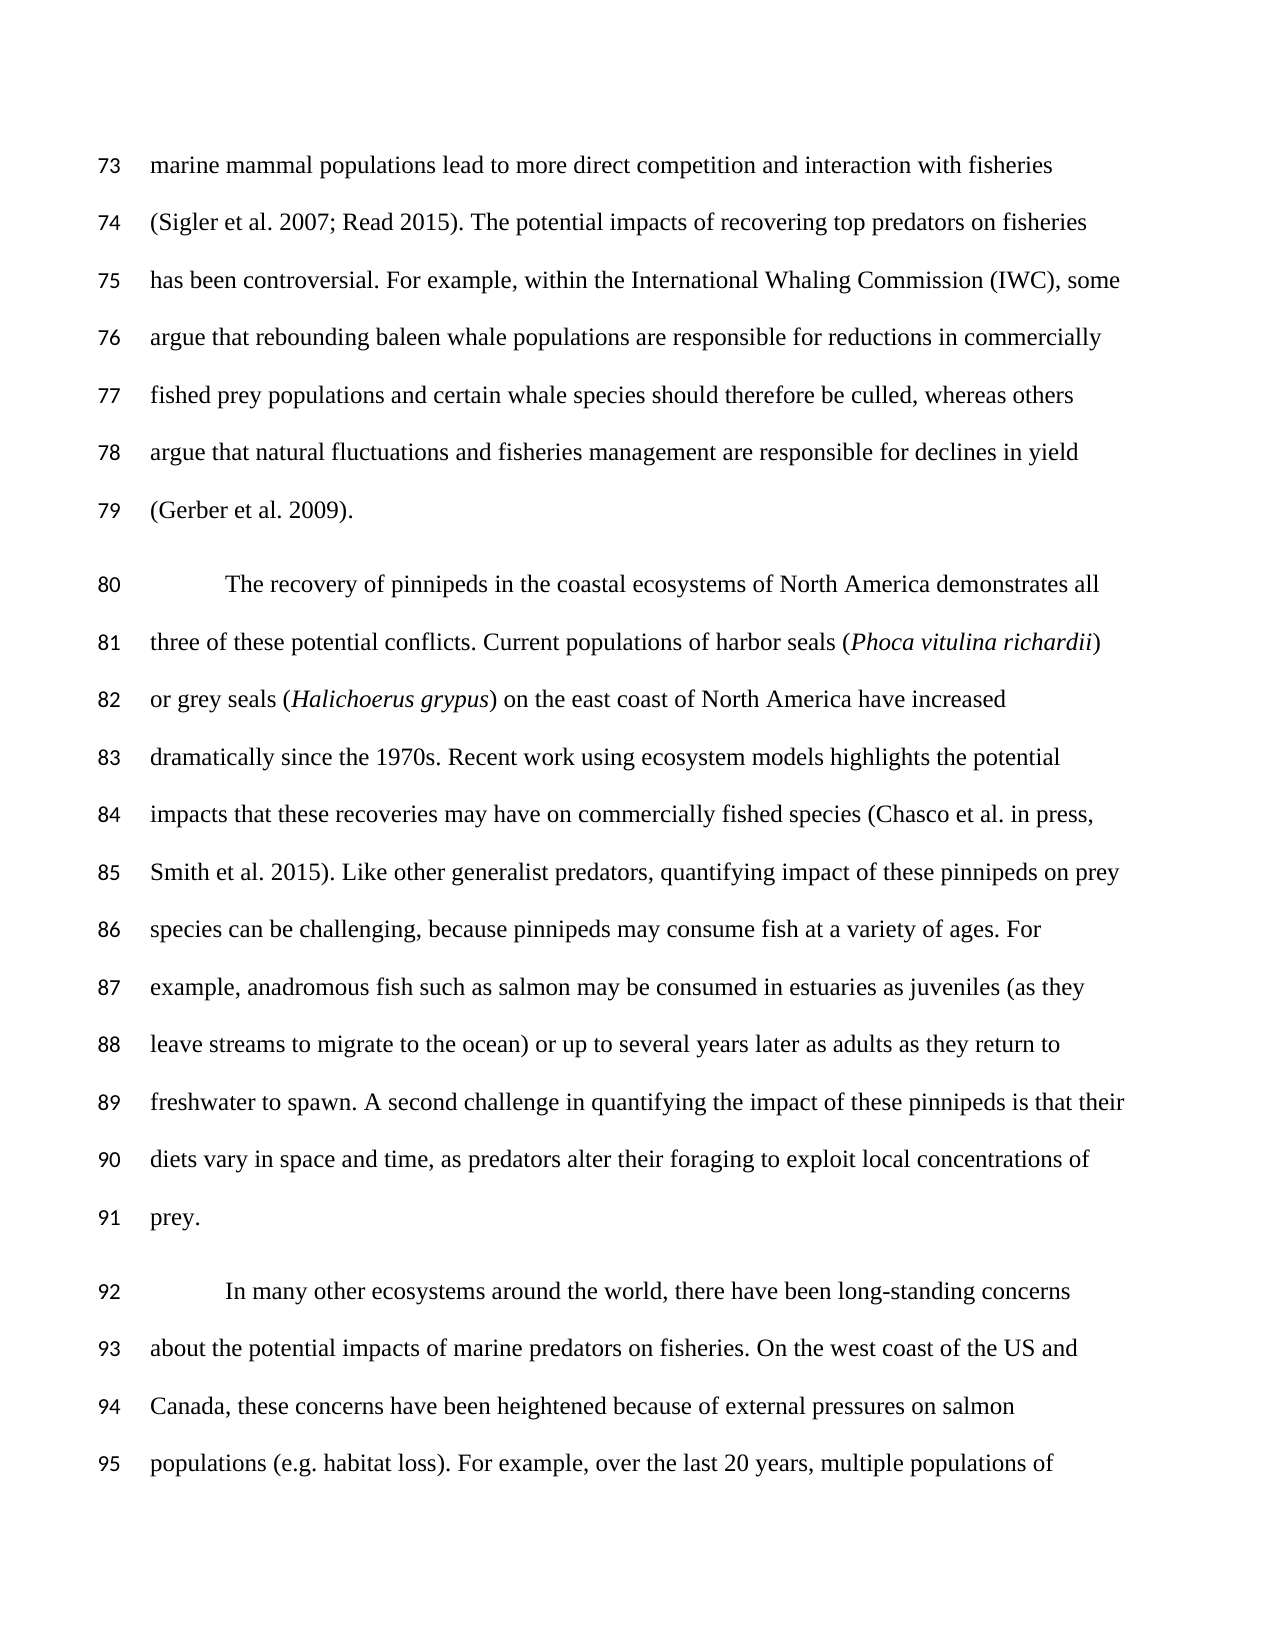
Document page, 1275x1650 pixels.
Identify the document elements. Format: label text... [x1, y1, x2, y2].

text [150, 1276, 1125, 1477]
text The recovery of pinnipeds in the coastal ecosystems of North America demonstrates all three of these potential conflicts. Current populations of harbor seals (Phoca vitulina richardii) or grey seals (Halichoerus grypus) on the east coast of North America have increased dramatically since the 1970s. Recent work using ecosystem models highlights the potential impacts that these recoveries may have on commercially fished species (Chasco et al. in press, Smith et al. 2015). Like other generalist predators, quantifying impact of these pinnipeds on prey species can be challenging, because pinnipeds may consume fish at a variety of ages. For example, anadromous fish such as salmon may be consumed in estuaries as juveniles (as they leave streams to migrate to the ocean) or up to several years later as adults as they return to freshwater to spawn. A second challenge in quantifying the impact of these pinnipeds is that their diets vary in space and time, as predators alter their foraging to exploit local concentrations of prey. [150, 569, 1125, 1230]
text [150, 150, 1125, 524]
